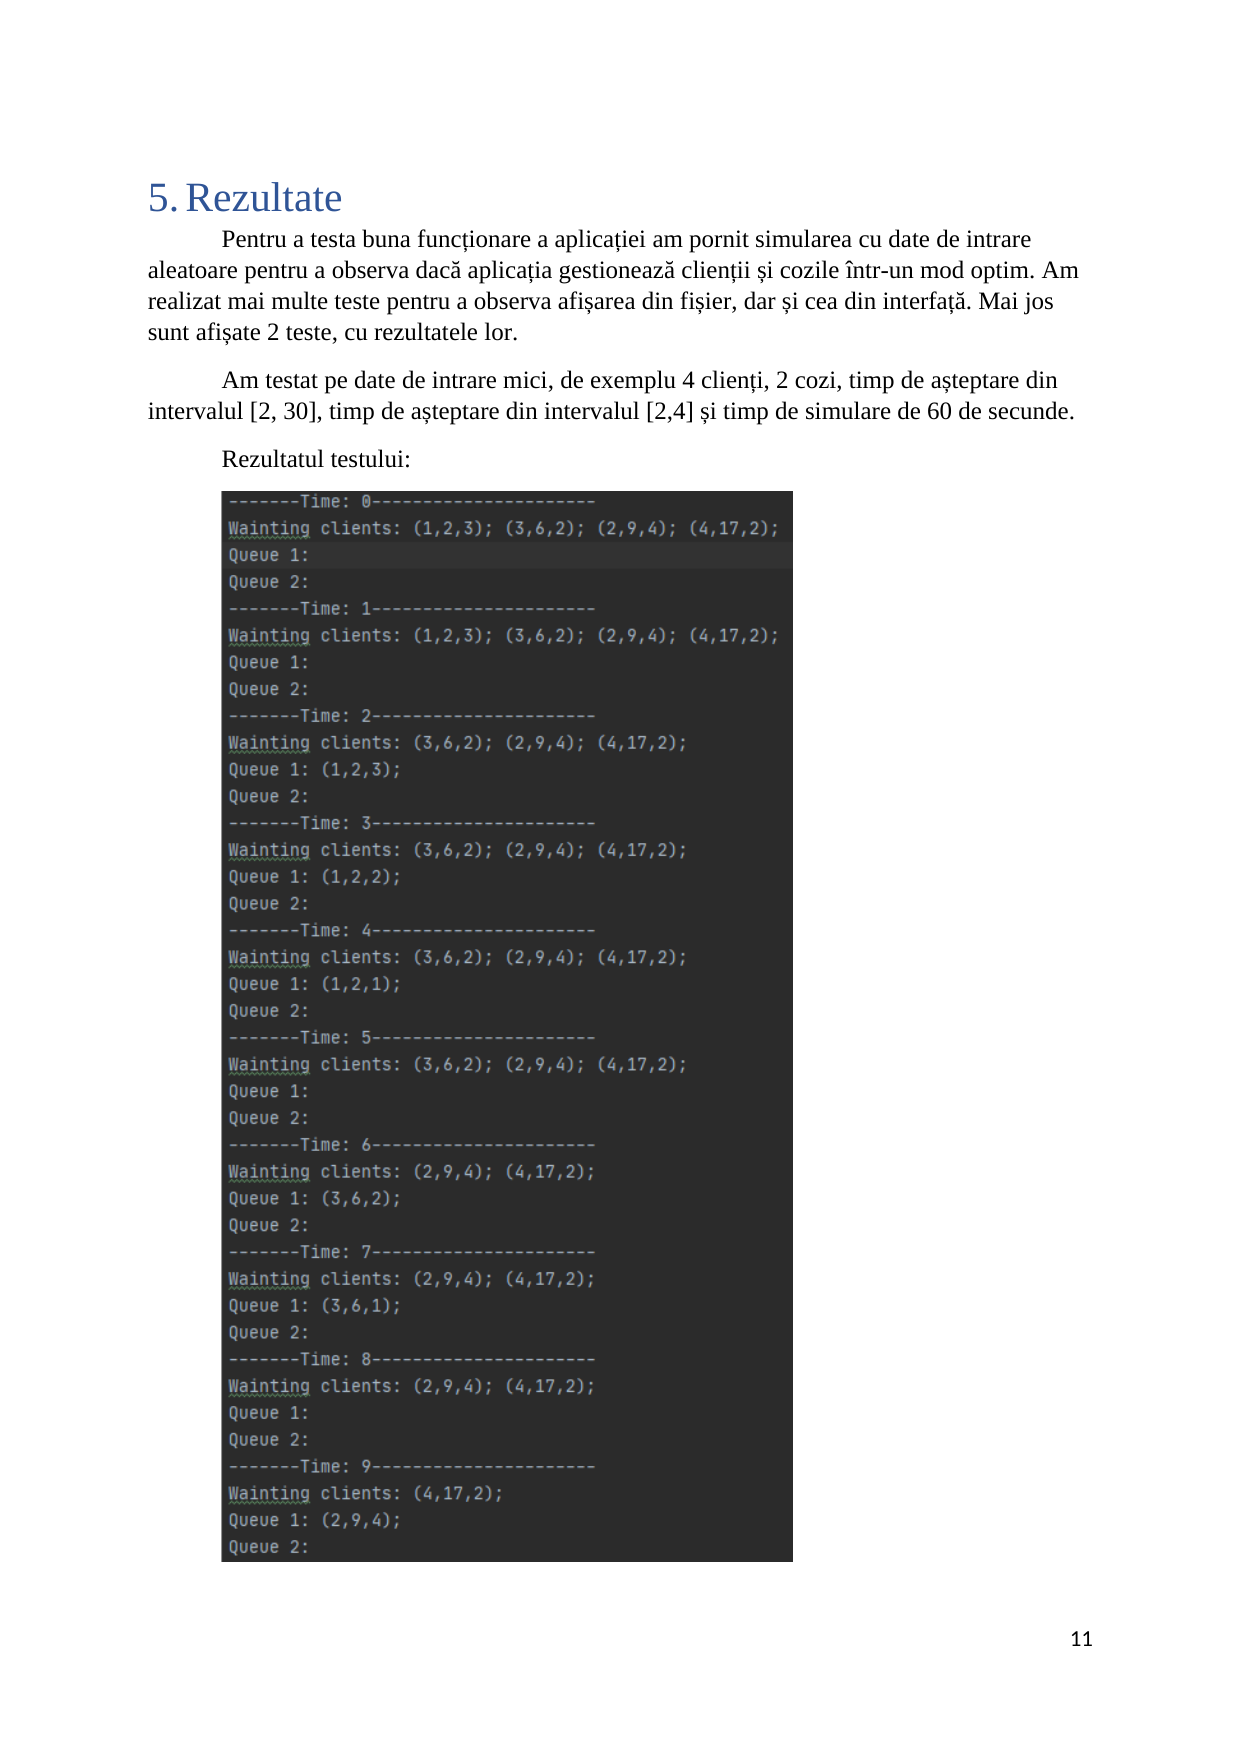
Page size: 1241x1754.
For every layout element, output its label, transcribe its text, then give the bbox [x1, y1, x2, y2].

picture [221, 491, 793, 1562]
text Am testat pe date de intrare mici, de exemplu 4 clienți, 2 cozi, timp de așteptare din intervalul [2, 30], timp de așteptare din intervalul [2,4] și timp de simulare de 60 de secunde. [148, 365, 1093, 425]
subtitle Rezultate [148, 173, 1093, 221]
text Rezultatul testului: [148, 444, 1093, 473]
text Pentru a testa buna funcționare a aplicației am pornit simularea cu date de intrare aleatoare pentru a observa dacă aplicația gestionează clienții și cozile într-un mod optim. Am realizat mai multe teste pentru a observa afișarea din fișier, dar și cea din interfață. Mai jos sunt afișate 2 teste, cu rezultatele lor. [148, 224, 1093, 346]
